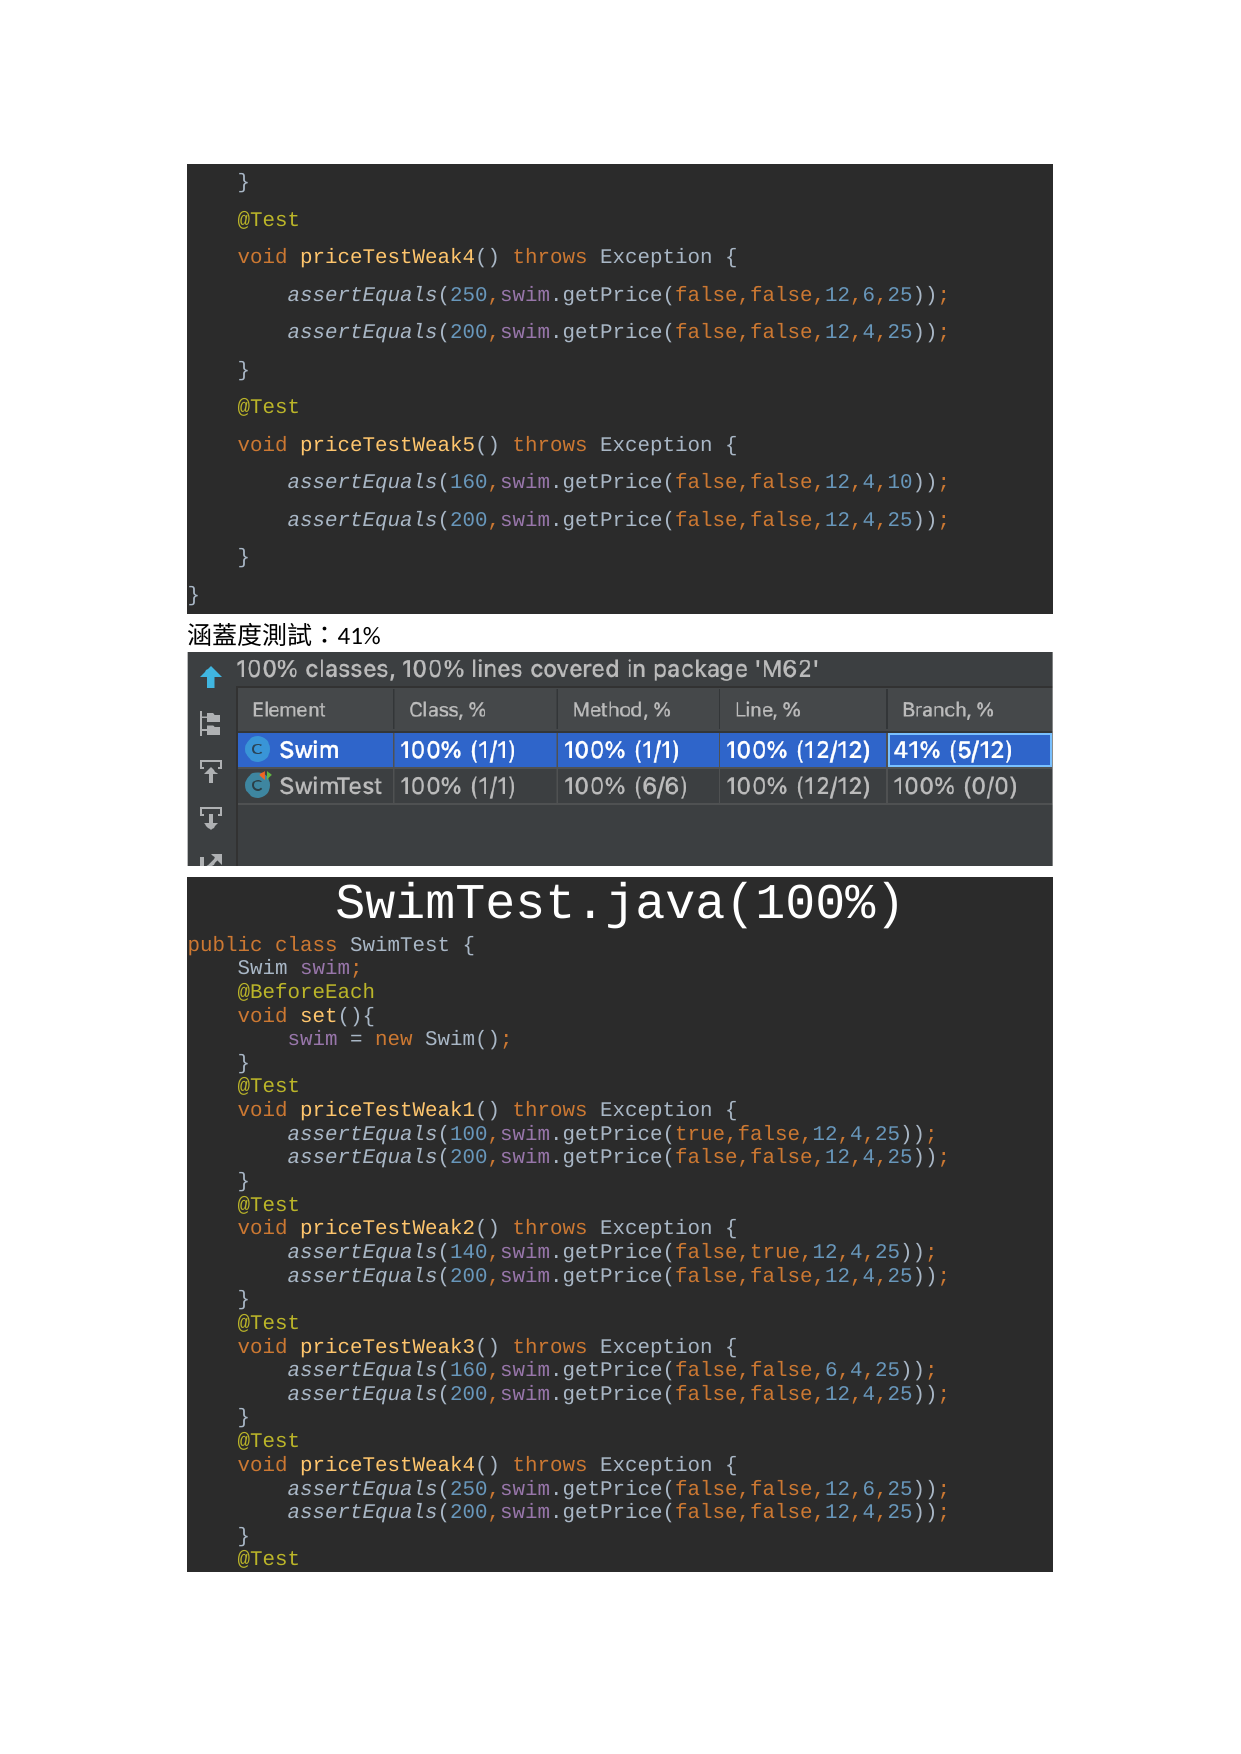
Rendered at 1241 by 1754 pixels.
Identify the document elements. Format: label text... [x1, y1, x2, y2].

text SwimTest.java(100%) [187, 877, 1053, 934]
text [187, 934, 1053, 1572]
picture [187, 652, 1053, 866]
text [187, 164, 1053, 614]
text 涵蓋度測試：41% [187, 614, 1053, 652]
